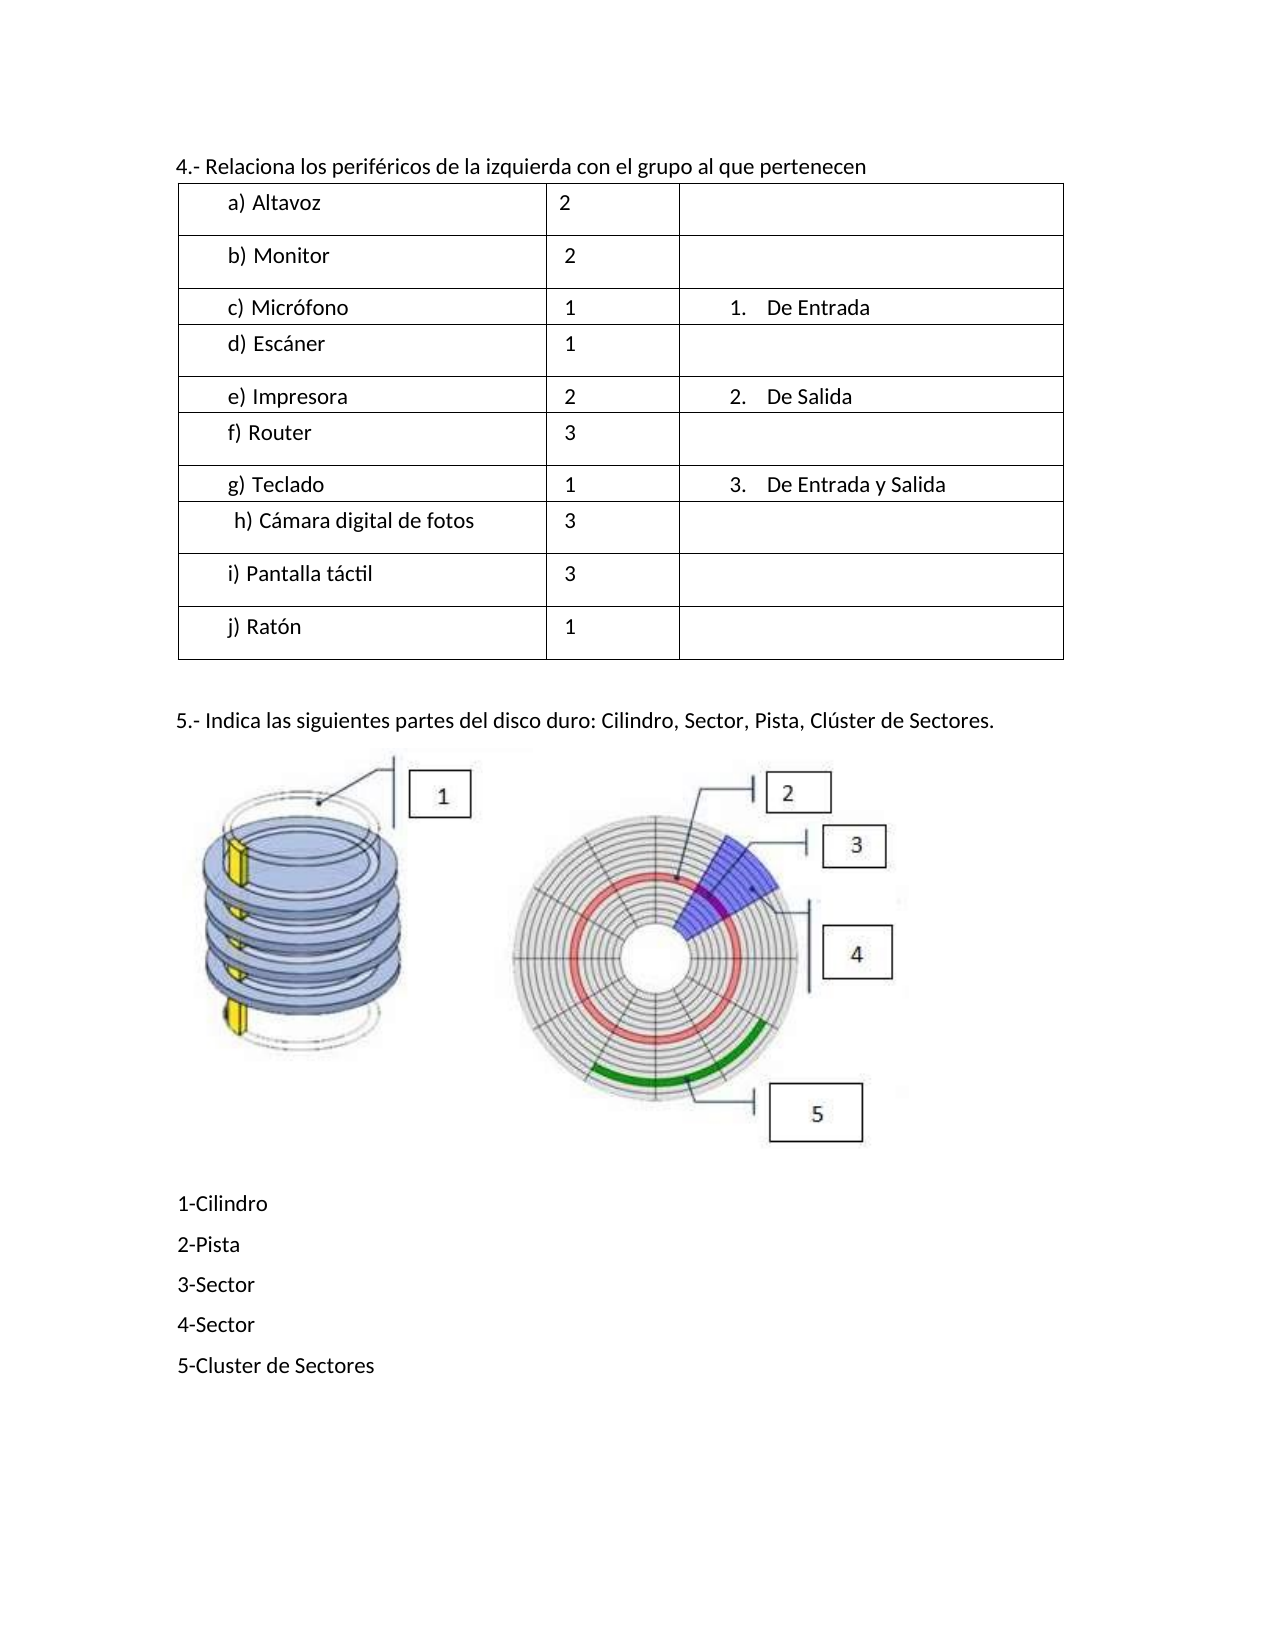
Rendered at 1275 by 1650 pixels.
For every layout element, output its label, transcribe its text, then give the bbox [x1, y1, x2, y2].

table_header 2 [547, 184, 679, 235]
table_cell 1 [547, 325, 679, 376]
text 3-Sector [177, 1270, 911, 1298]
text 5.- Indica las siguientes partes del disco duro: Cilindro, Sector, Pista, Clúster de Sectores. [176, 707, 1072, 734]
table_cell b) Monitor [179, 236, 546, 288]
table_cell 3 [547, 502, 679, 553]
table_cell De Entrada [766, 289, 1063, 324]
table_header a) Altavoz [179, 184, 546, 235]
table_cell d) Escáner [179, 325, 546, 376]
table_cell 3 [547, 413, 679, 465]
text 4-Sector [177, 1311, 911, 1338]
table_cell [766, 554, 1063, 606]
table_cell g) Teclado [179, 466, 546, 501]
table_cell [680, 413, 766, 465]
table_cell 1 [547, 466, 679, 501]
table_cell [766, 325, 1063, 376]
table_cell 2 [547, 377, 679, 412]
table_cell [766, 502, 1063, 553]
text 5-Cluster de Sectores [177, 1351, 911, 1379]
table_cell 2. [680, 377, 766, 412]
table_cell i) Pantalla táctil [179, 554, 546, 606]
table_cell c) Micrófono [179, 289, 546, 324]
table_cell [680, 607, 766, 658]
table_cell [680, 502, 766, 553]
text 1-Cilindro [177, 1189, 911, 1217]
table_cell [766, 607, 1063, 658]
table_cell 3. [680, 466, 766, 501]
table_header [766, 184, 1063, 235]
table_cell e) Impresora [179, 377, 546, 412]
table_cell 1 [547, 289, 679, 324]
table_cell [766, 236, 1063, 288]
table_cell 2 [547, 236, 679, 288]
table_cell 1 [547, 607, 679, 658]
table_header [680, 184, 766, 235]
table_cell f) Router [179, 413, 546, 465]
table_cell [766, 413, 1063, 465]
table_cell 1. [680, 289, 766, 324]
text 2-Pista [177, 1230, 911, 1258]
text 4.- Relaciona los periféricos de la izquierda con el grupo al que pertenecen [176, 152, 1072, 180]
table_cell [680, 554, 766, 606]
picture [182, 748, 912, 1177]
table_cell De Salida [766, 377, 1063, 412]
table_cell j) Ratón [179, 607, 546, 658]
table_cell h) Cámara digital de fotos [179, 502, 546, 553]
table_cell 3 [547, 554, 679, 606]
table_cell [680, 325, 766, 376]
table_cell De Entrada y Salida [766, 466, 1063, 501]
table_cell [680, 236, 766, 288]
